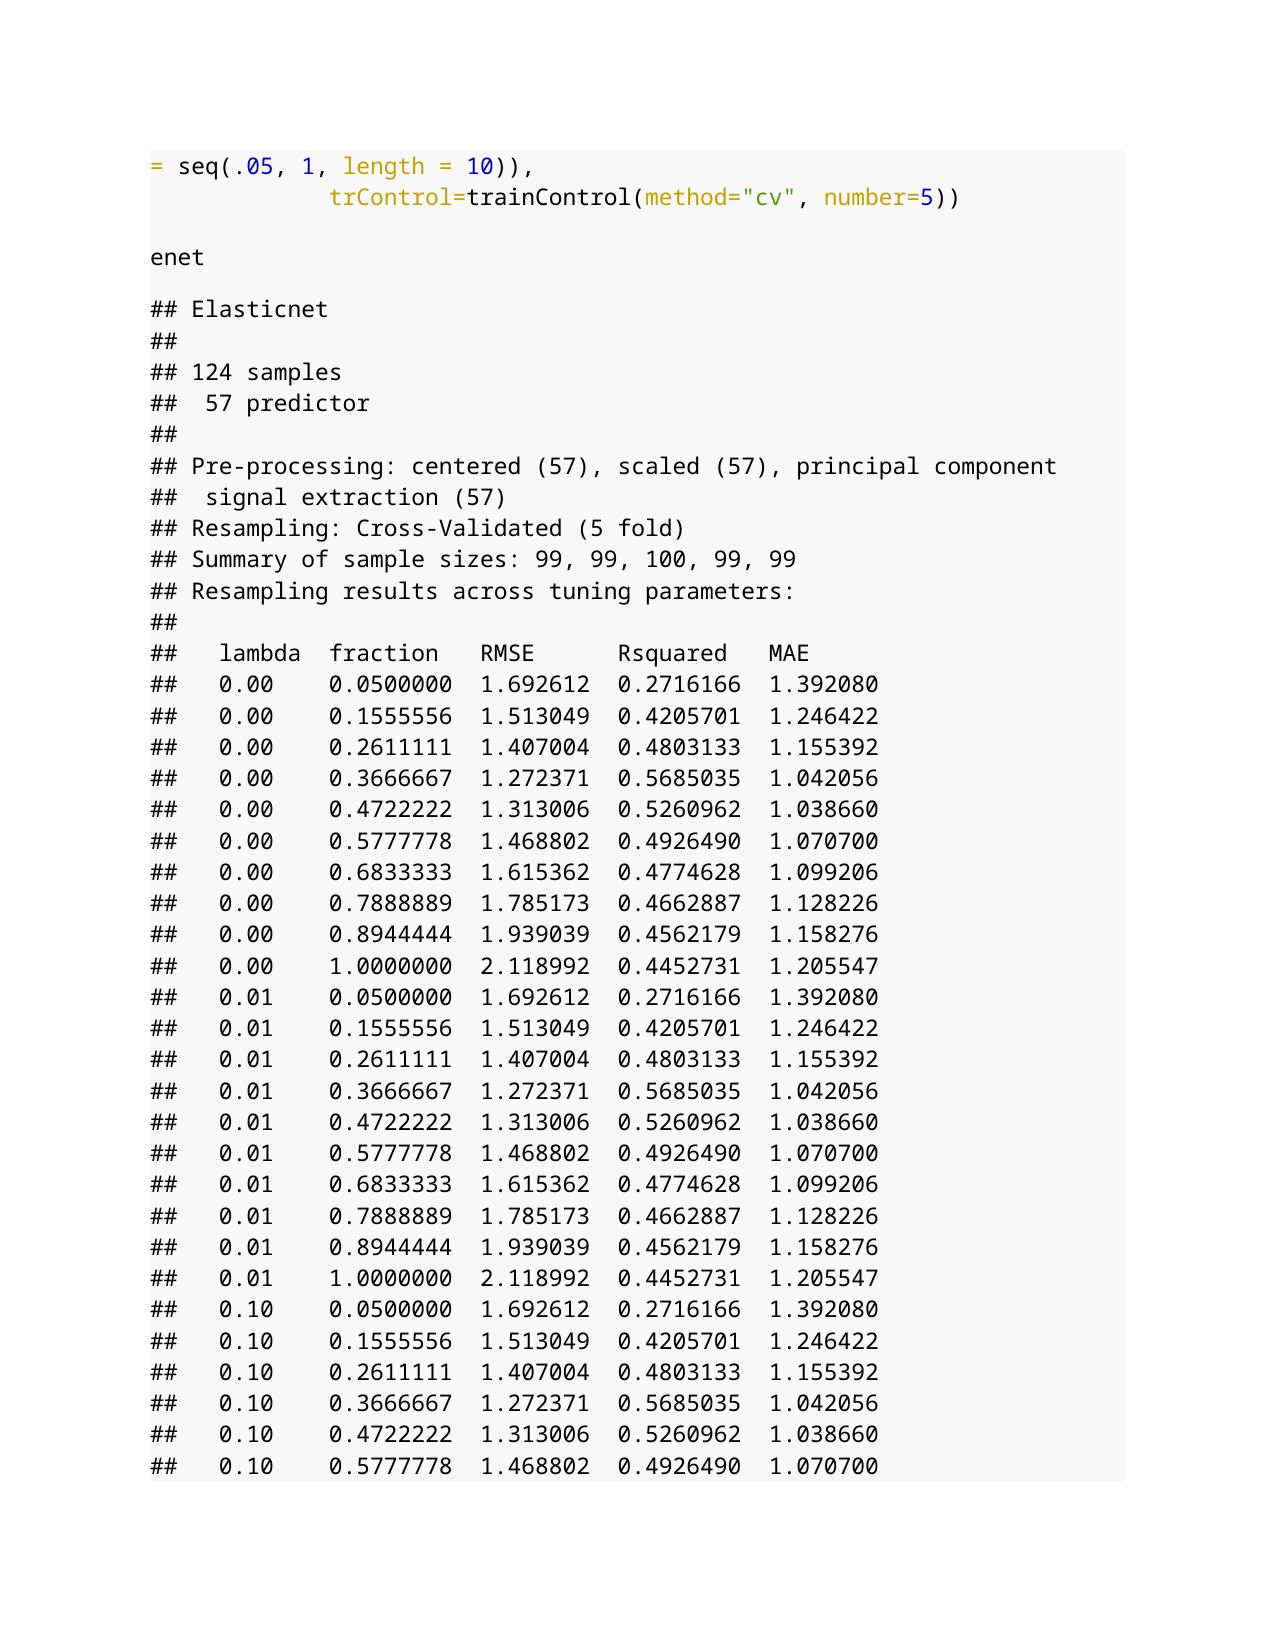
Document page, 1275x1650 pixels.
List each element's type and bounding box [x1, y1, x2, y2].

text [150, 293, 1125, 1481]
text [150, 150, 1125, 272]
